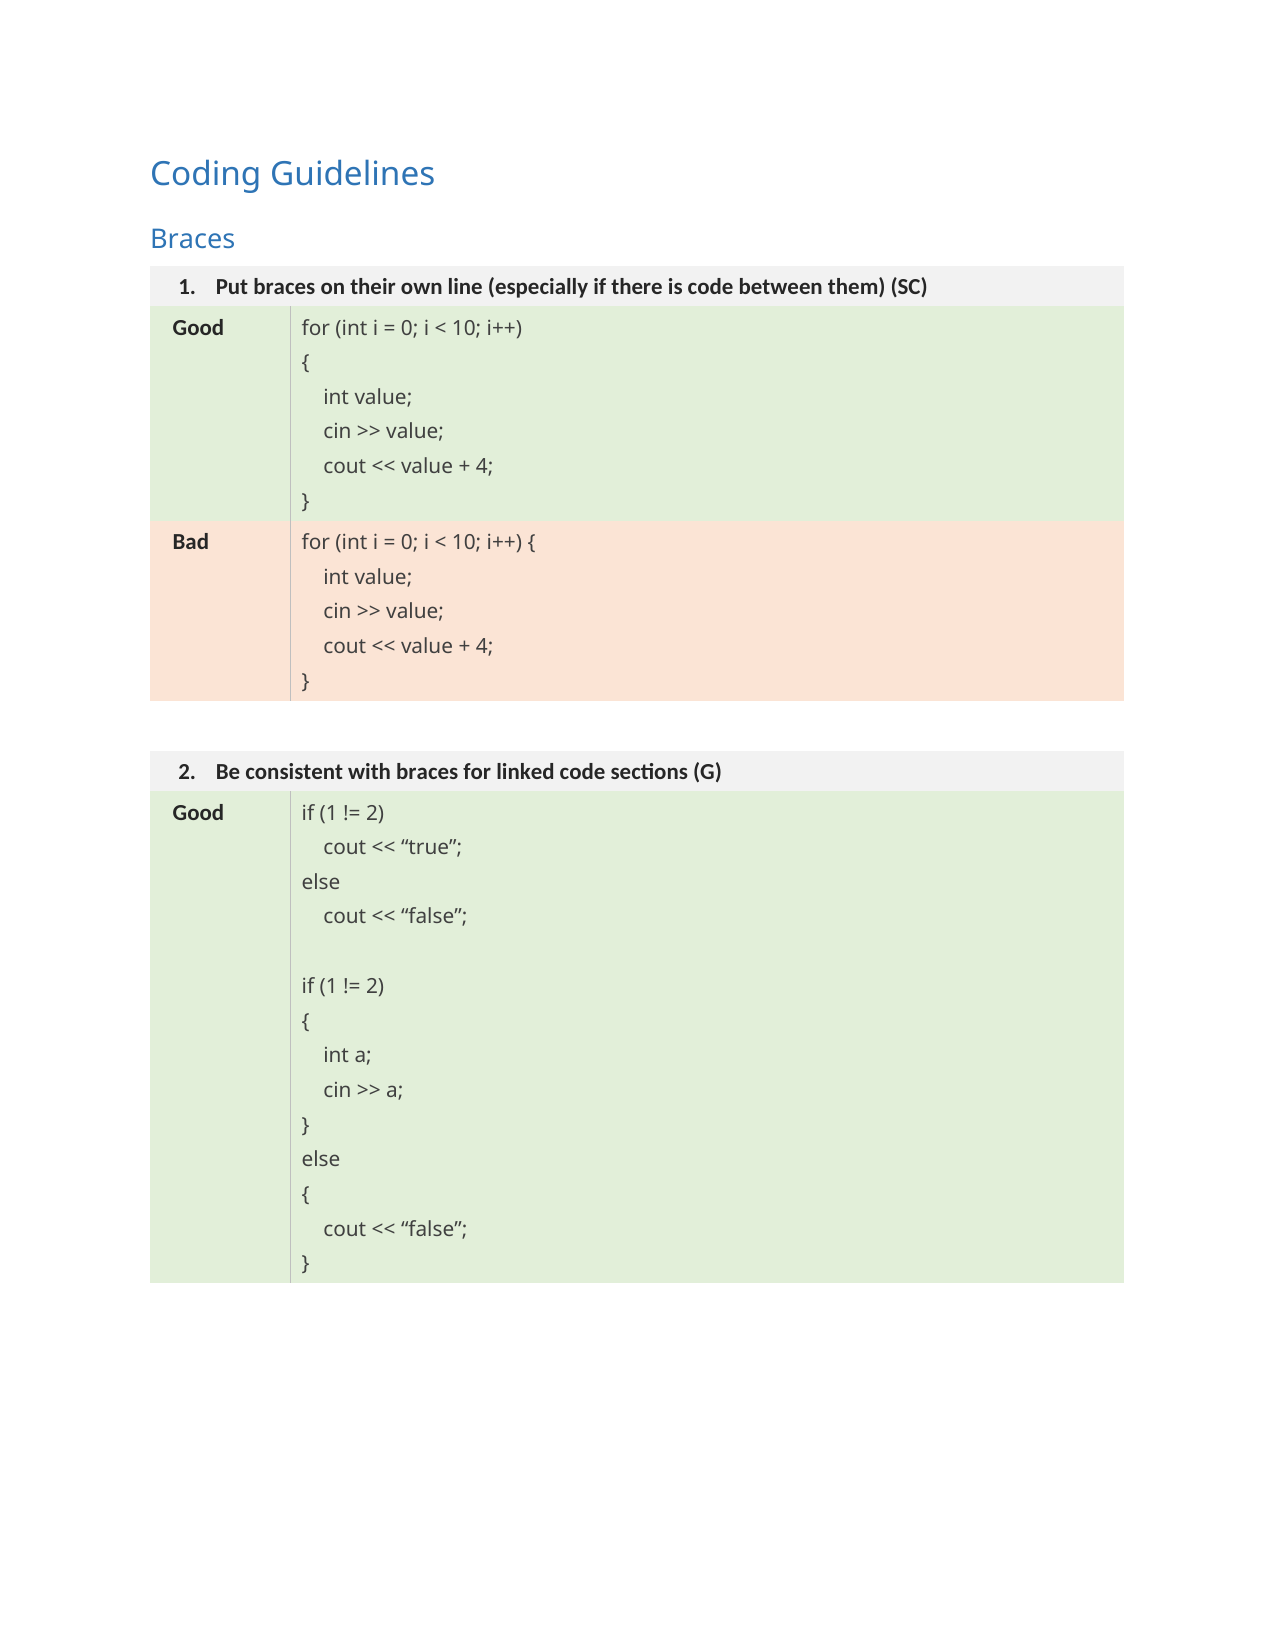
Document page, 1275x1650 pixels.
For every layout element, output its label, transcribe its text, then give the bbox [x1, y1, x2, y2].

table_cell [291, 306, 1124, 521]
table_header Put braces on their own line (especially if there is code between them) (SC) [150, 266, 1124, 306]
subtitle Coding Guidelines [150, 150, 1125, 195]
table_cell [291, 791, 1124, 1283]
table_cell [150, 306, 290, 521]
subtitle Braces [150, 220, 1125, 257]
table_cell [150, 791, 290, 1283]
table_cell [150, 521, 290, 701]
table_header Be consistent with braces for linked code sections (G) [150, 751, 1124, 791]
table_cell [291, 521, 1124, 701]
